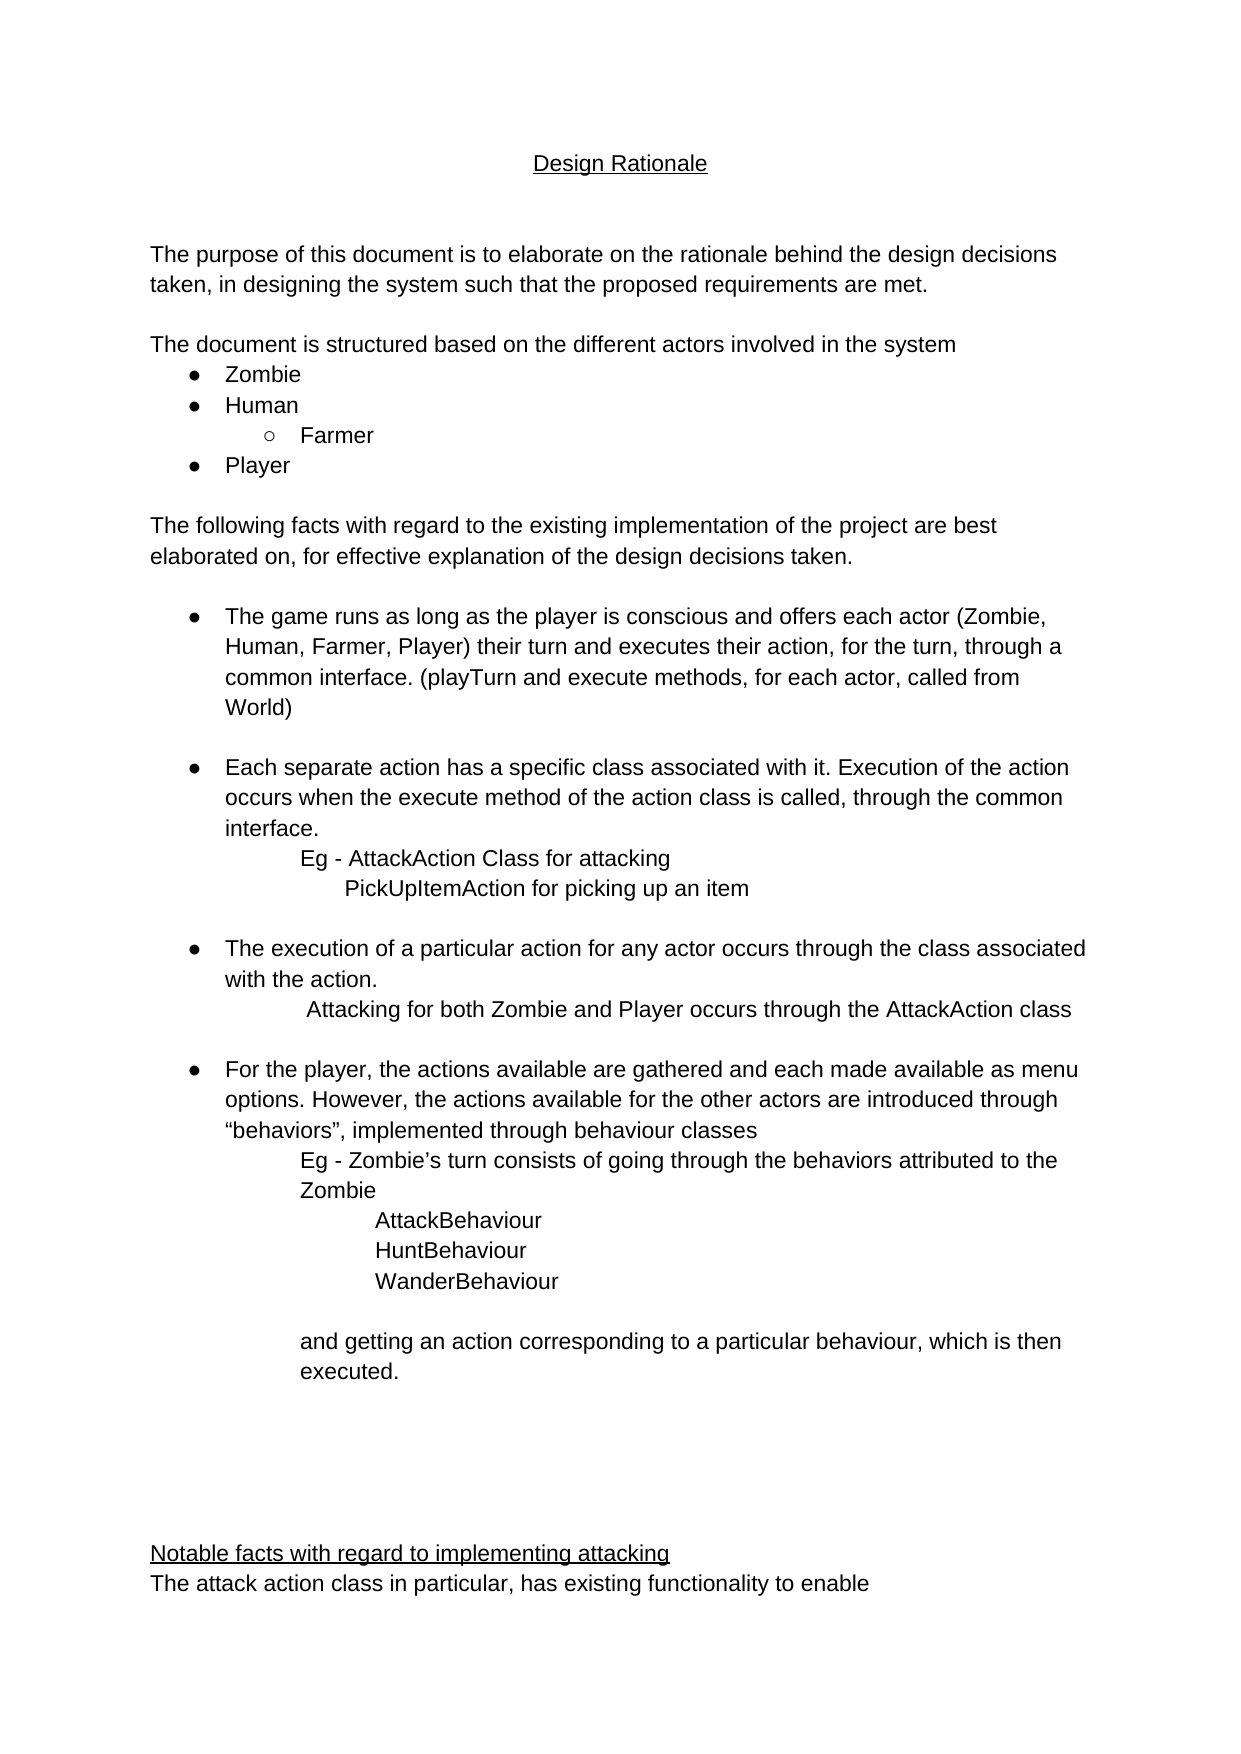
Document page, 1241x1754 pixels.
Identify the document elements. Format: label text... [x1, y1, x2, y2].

text The following facts with regard to the existing implementation of the project are best elaborated on, for effective explanation of the design decisions taken. [150, 512, 1090, 569]
text and getting an action corresponding to a particular behaviour, which is then executed. [300, 1328, 1090, 1385]
text PickUpItemAction for picking up an item [225, 875, 1090, 901]
list Zombie [187, 361, 1090, 388]
text HuntBehaviour [375, 1237, 1090, 1264]
text The document is structured based on the different actors involved in the system [150, 331, 1090, 358]
text Eg - Zombie’s turn consists of going through the behaviors attributed to the Zombie [300, 1147, 1090, 1203]
text AttackBehaviour [300, 1207, 1090, 1234]
list The game runs as long as the player is conscious and offers each actor (Zombie, Human, Farmer, Player) their turn and executes their action, for the turn, through a common interface. (playTurn and execute methods, for each actor, called from World) [187, 603, 1090, 720]
list For the player, the actions available are gathered and each made available as menu options. However, the actions available for the other actors are introduced through “behaviors”, implemented through behaviour classes [187, 1056, 1090, 1143]
text The attack action class in particular, has existing functionality to enable [150, 1570, 1090, 1596]
list Human [187, 392, 1090, 418]
text The purpose of this document is to elaborate on the rationale behind the design decisions taken, in designing the system such that the proposed requirements are met. [150, 241, 1090, 297]
text Design Rationale [150, 150, 1090, 176]
text Notable facts with regard to implementing attacking [150, 1539, 1090, 1566]
text Attacking for both Zombie and Player occurs through the AttackAction class [225, 996, 1090, 1022]
text Eg - AttackAction Class for attacking [225, 845, 1090, 871]
list Farmer [262, 422, 1090, 448]
list The execution of a particular action for any actor occurs through the class associated with the action. [187, 935, 1090, 992]
list Each separate action has a specific class associated with it. Execution of the action occurs when the execute method of the action class is called, through the common interface. [187, 754, 1090, 841]
text WanderBehaviour [375, 1268, 1090, 1294]
list Player [187, 452, 1090, 478]
